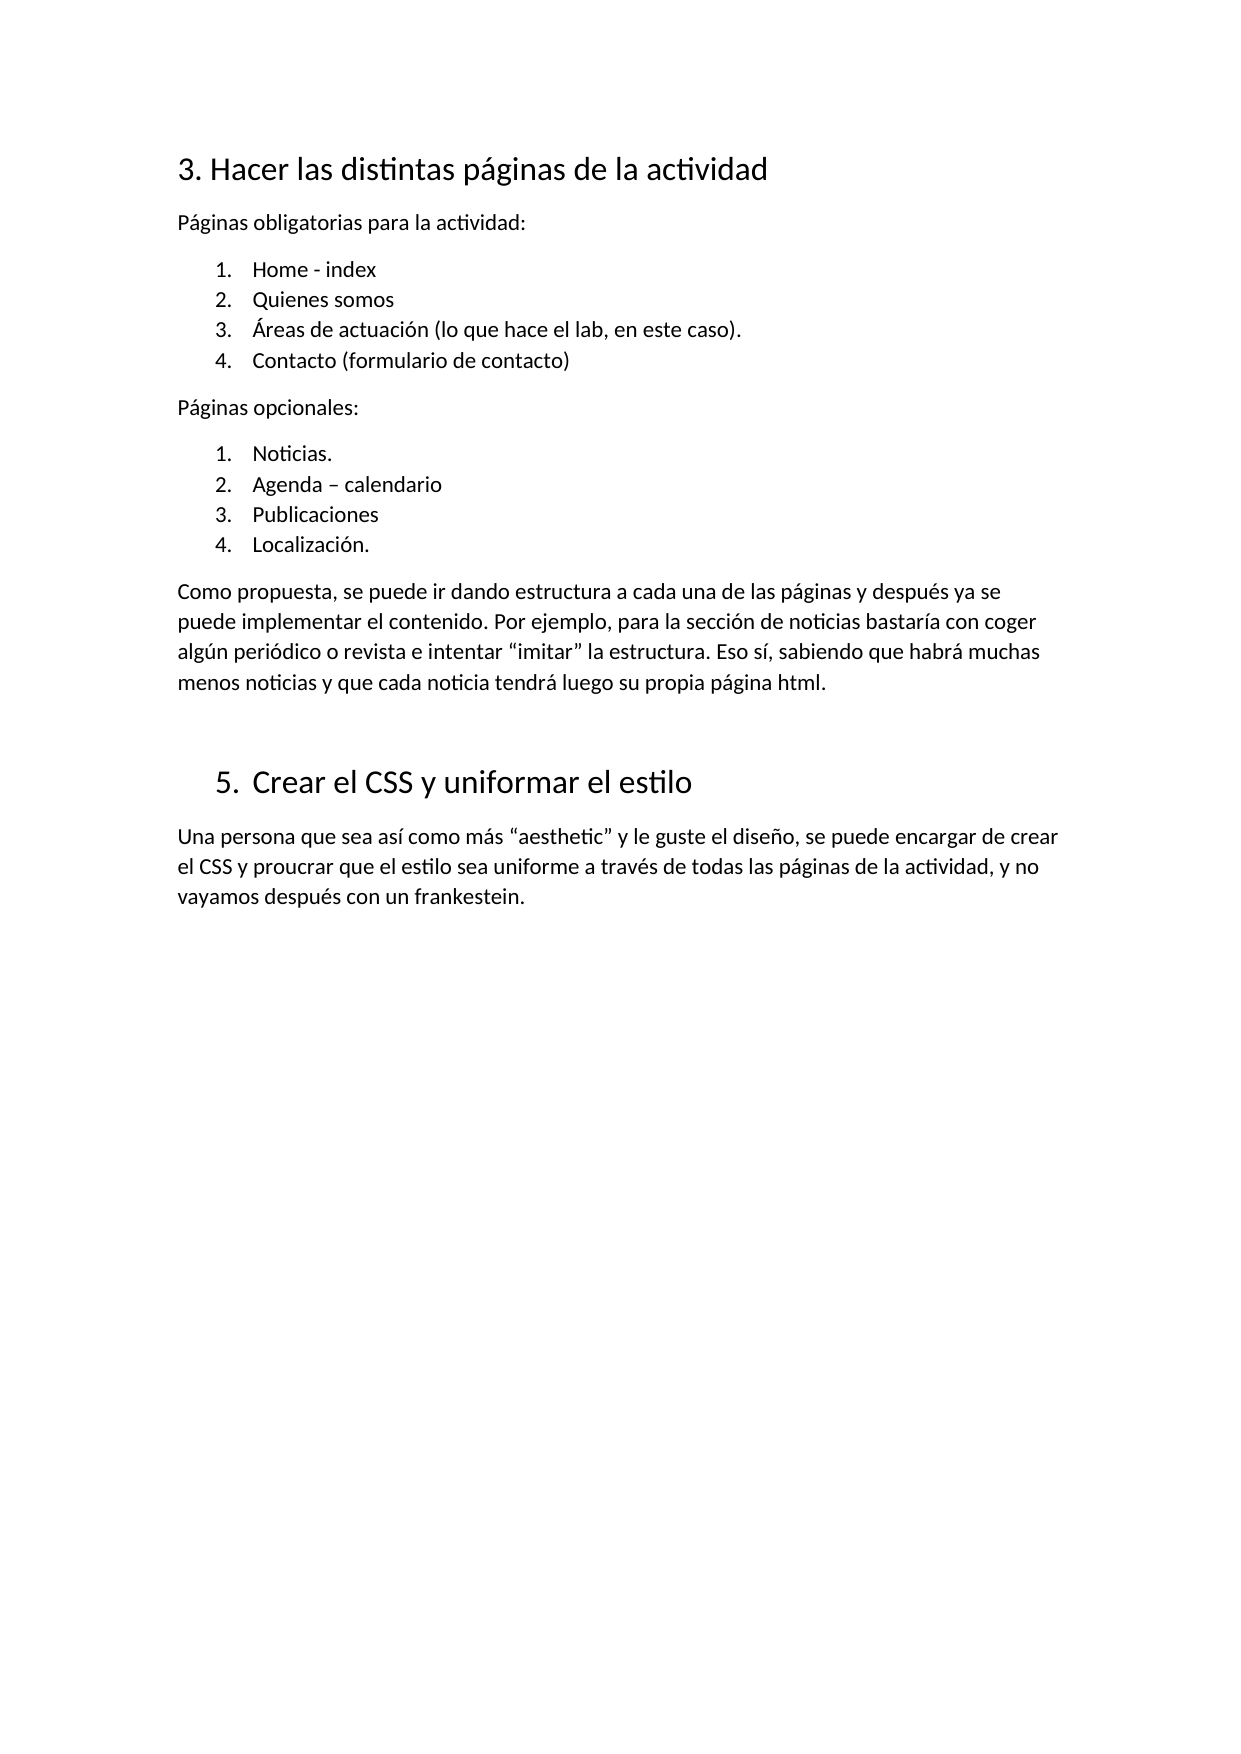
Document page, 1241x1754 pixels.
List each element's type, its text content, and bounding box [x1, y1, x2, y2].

list Noticias. [215, 439, 1063, 467]
text 3. Hacer las distintas páginas de la actividad [177, 148, 1063, 188]
text Páginas obligatorias para la actividad: [177, 208, 1063, 236]
list Quienes somos [215, 285, 1063, 313]
list Agenda – calendario [215, 470, 1063, 498]
list Contacto (formulario de contacto) [215, 346, 1063, 374]
text Una persona que sea así como más “aesthetic” y le guste el diseño, se puede encargar de crear el CSS y proucrar que el estilo sea uniforme a través de todas las páginas de la actividad, y no vayamos después con un frankestein. [177, 822, 1063, 910]
list Home - index [215, 255, 1063, 283]
list Áreas de actuación (lo que hace el lab, en este caso). [215, 316, 1063, 343]
list Crear el CSS y uniformar el estilo [215, 761, 1063, 802]
text Páginas opcionales: [177, 393, 1063, 421]
list Localización. [215, 530, 1063, 558]
list Publicaciones [215, 500, 1063, 528]
text Como propuesta, se puede ir dando estructura a cada una de las páginas y después ya se puede implementar el contenido. Por ejemplo, para la sección de noticias bastaría con coger algún periódico o revista e intentar “imitar” la estructura. Eso sí, sabiendo que habrá muchas menos noticias y que cada noticia tendrá luego su propia página html. [177, 577, 1063, 696]
